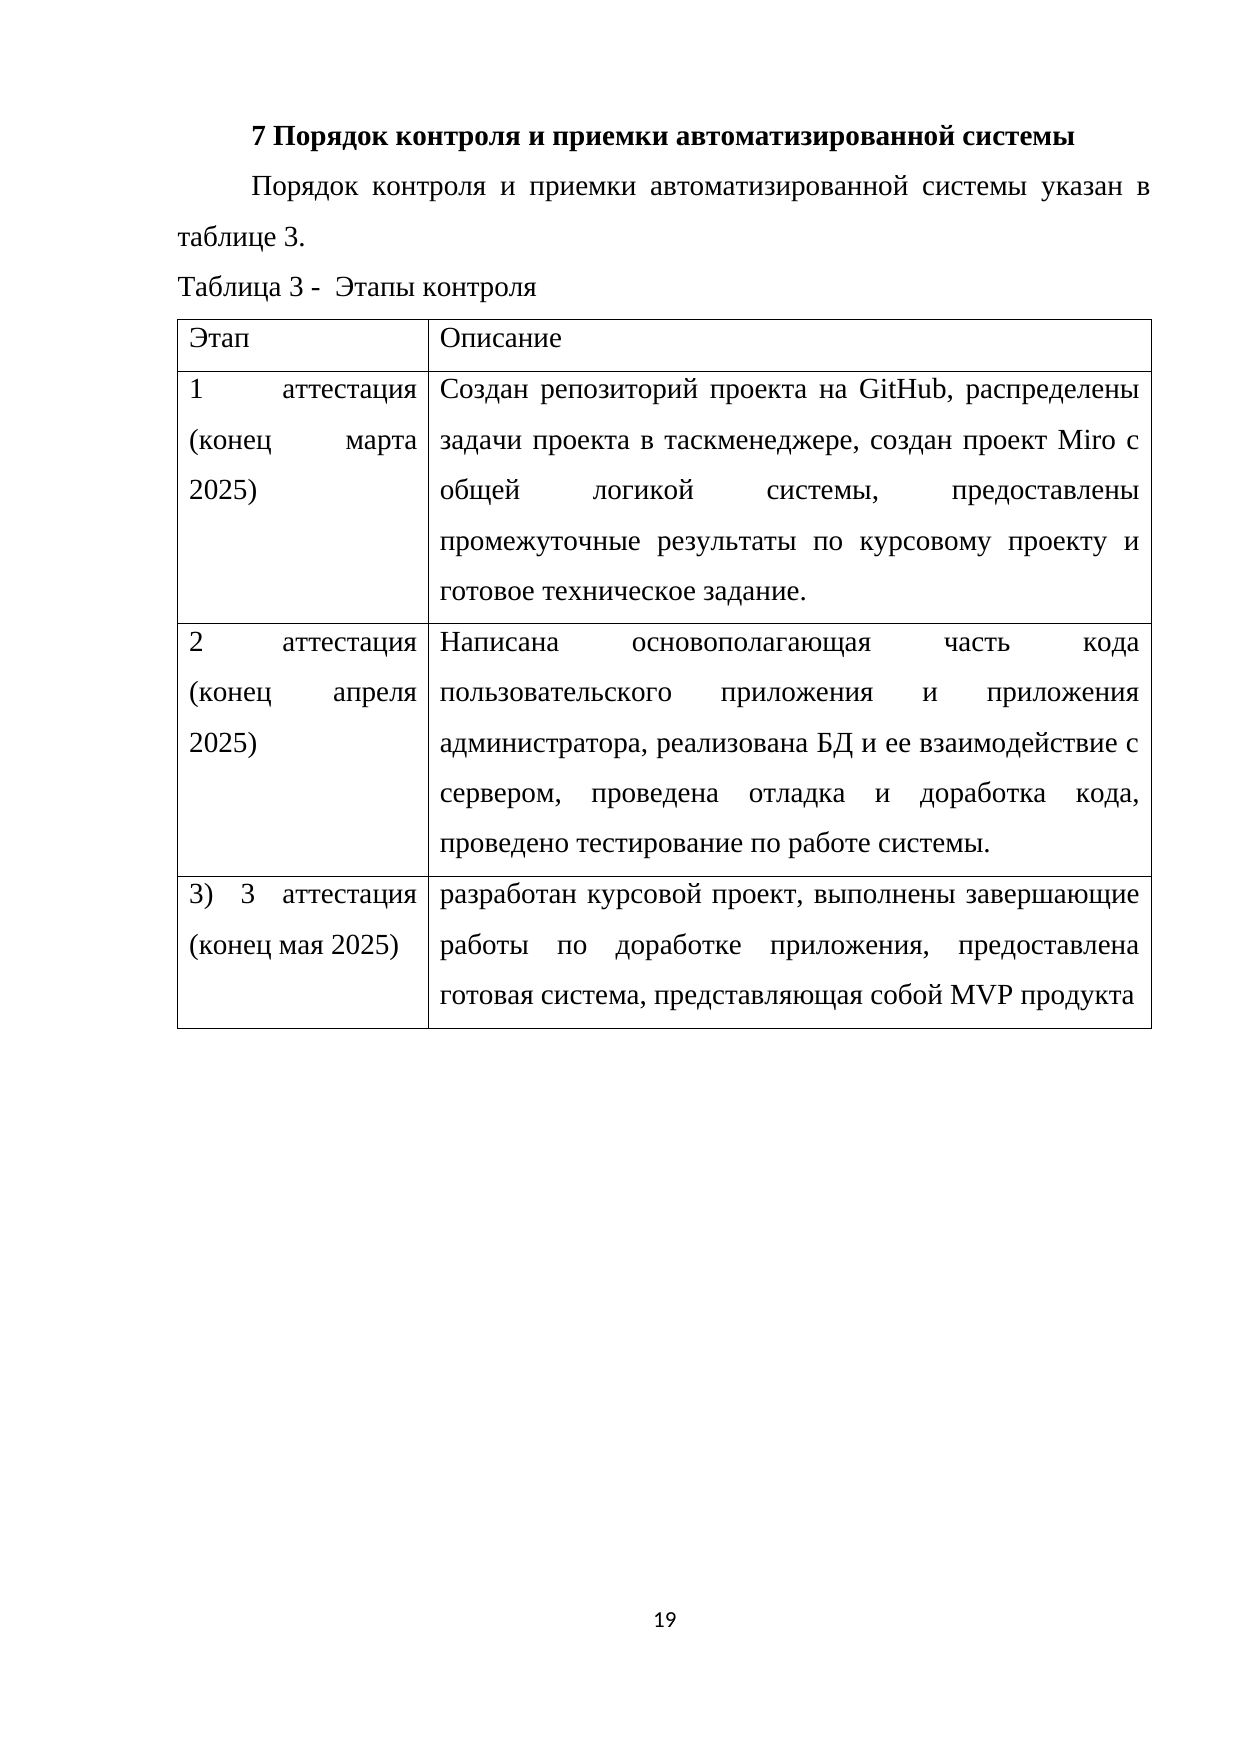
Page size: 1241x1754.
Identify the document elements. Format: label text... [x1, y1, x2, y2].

table_cell 1 аттестация (конец марта 2025) [178, 372, 428, 623]
table_cell Написана основополагающая часть кода пользовательского приложения и приложения администратора, реализована БД и ее взаимодействие с сервером, проведена отладка и доработка кода, проведено тестирование по работе системы. [429, 624, 1151, 876]
table_header Описание [429, 320, 1151, 371]
table_header Этап [178, 320, 428, 371]
text Этапы контроля [177, 269, 1152, 303]
table_cell 2 аттестация (конец апреля 2025) [178, 624, 428, 876]
table_cell 3) 3 аттестация (конец мая 2025) [178, 877, 428, 1027]
table_cell разработан курсовой проект, выполнены завершающие работы по доработке приложения, предоставлена готовая система, представляющая собой MVP продукта [429, 877, 1151, 1027]
text Порядок контроля и приемки автоматизированной системы [251, 118, 1152, 152]
text Порядок контроля и приемки автоматизированной системы указан в таблице 3. [177, 168, 1152, 252]
table_cell Создан репозиторий проекта на GitHub, распределены задачи проекта в таскменеджере, создан проект Miro с общей логикой системы, предоставлены промежуточные результаты по курсовому проекту и готовое техническое задание. [429, 372, 1151, 623]
